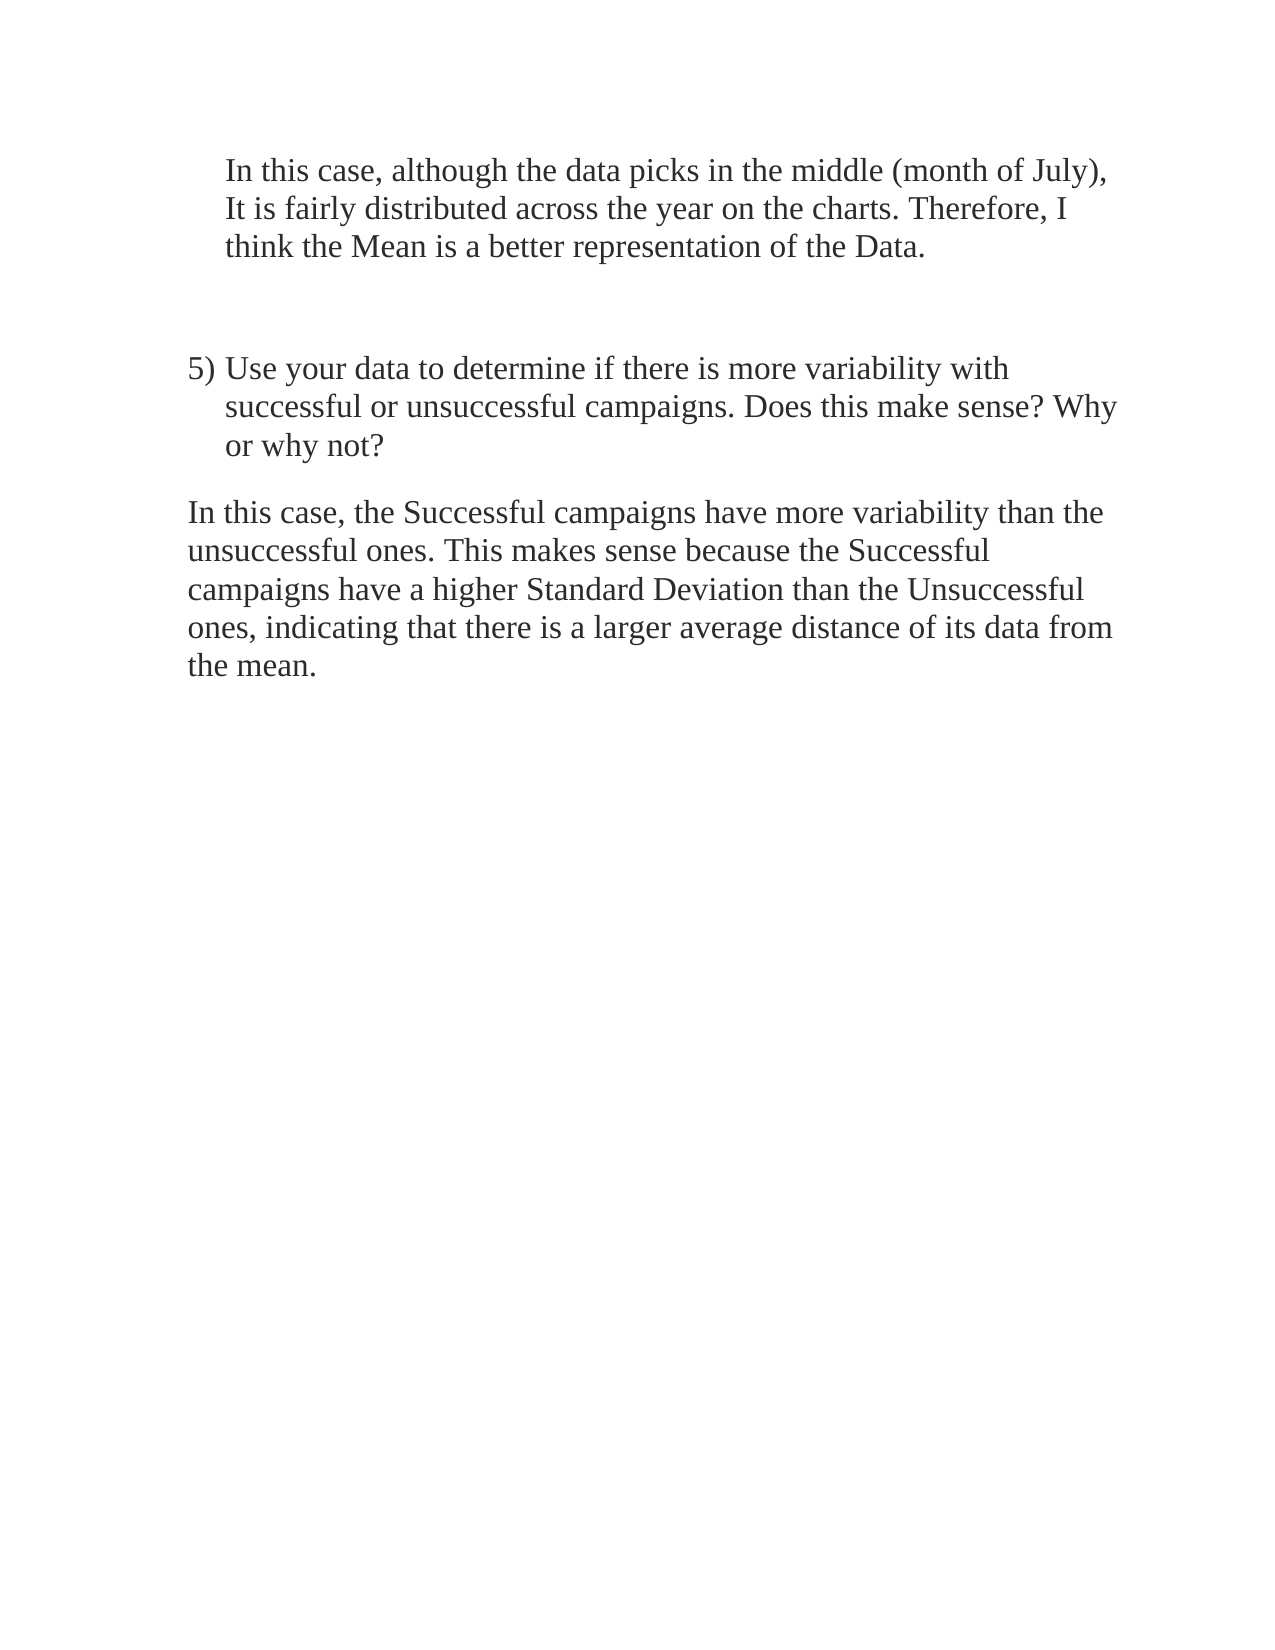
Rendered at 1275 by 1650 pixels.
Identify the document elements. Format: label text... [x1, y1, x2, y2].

list Use your data to determine if there is more variability with successful or unsuccessful campaigns. Does this make sense? Why or why not? [187, 348, 1125, 463]
text In this case, the Successful campaigns have more variability than the unsuccessful ones. This makes sense because the Successful campaigns have a higher Standard Deviation than the Unsuccessful ones, indicating that there is a larger average distance of its data from the mean. [187, 492, 1125, 684]
text In this case, although the data picks in the middle (month of July), It is fairly distributed across the year on the charts. Therefore, I think the Mean is a better representation of the Data. [225, 150, 1125, 265]
